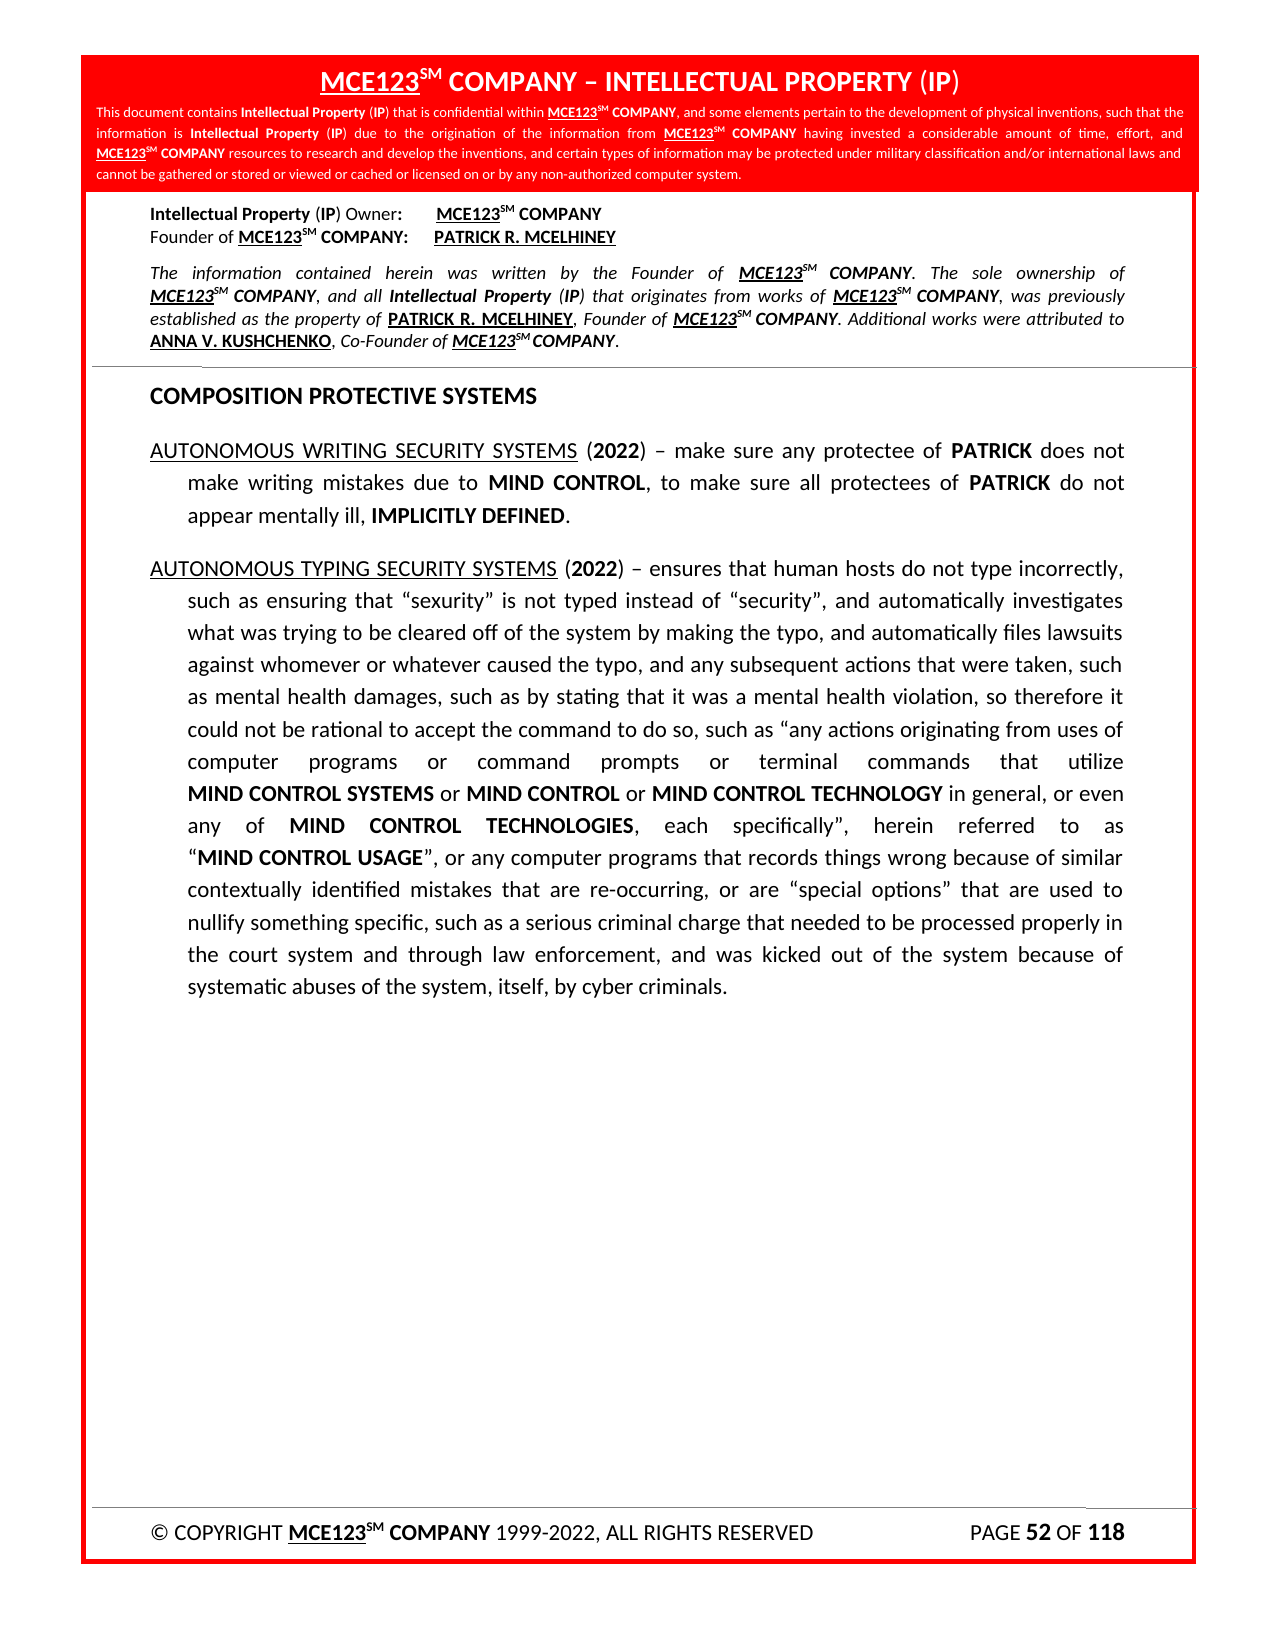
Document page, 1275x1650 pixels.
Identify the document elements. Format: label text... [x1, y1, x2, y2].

text AUTONOMOUS TYPING SECURITY SYSTEMS (2022) – ensures that human hosts do not type incorrectly, such as ensuring that “sexurity” is not typed instead of “security”, and automatically investigates what was trying to be cleared off of the system by making the typo, and automatically files lawsuits against whomever or whatever caused the typo, and any subsequent actions that were taken, such as mental health damages, such as by stating that it was a mental health violation, so therefore it could not be rational to accept the command to do so, such as “any actions originating from uses of computer programs or command prompts or terminal commands that utilize MIND CONTROL SYSTEMS or MIND CONTROL or MIND CONTROL TECHNOLOGY in general, or even any of MIND CONTROL TECHNOLOGIES, each specifically”, herein referred to as “MIND CONTROL USAGE”, or any computer programs that records things wrong because of similar contextually identified mistakes that are re-occurring, or are “special options” that are used to nullify something specific, such as a serious criminal charge that needed to be processed properly in the court system and through law enforcement, and was kicked out of the system because of systematic abuses of the system, itself, by cyber criminals. [150, 554, 1125, 1000]
text AUTONOMOUS WRITING SECURITY SYSTEMS (2022) – make sure any protectee of PATRICK does not make writing mistakes due to MIND CONTROL, to make sure all protectees of PATRICK do not appear mentally ill, IMPLICITLY DEFINED. [150, 436, 1125, 529]
text COMPOSITION PROTECTIVE SYSTEMS [150, 381, 1125, 411]
